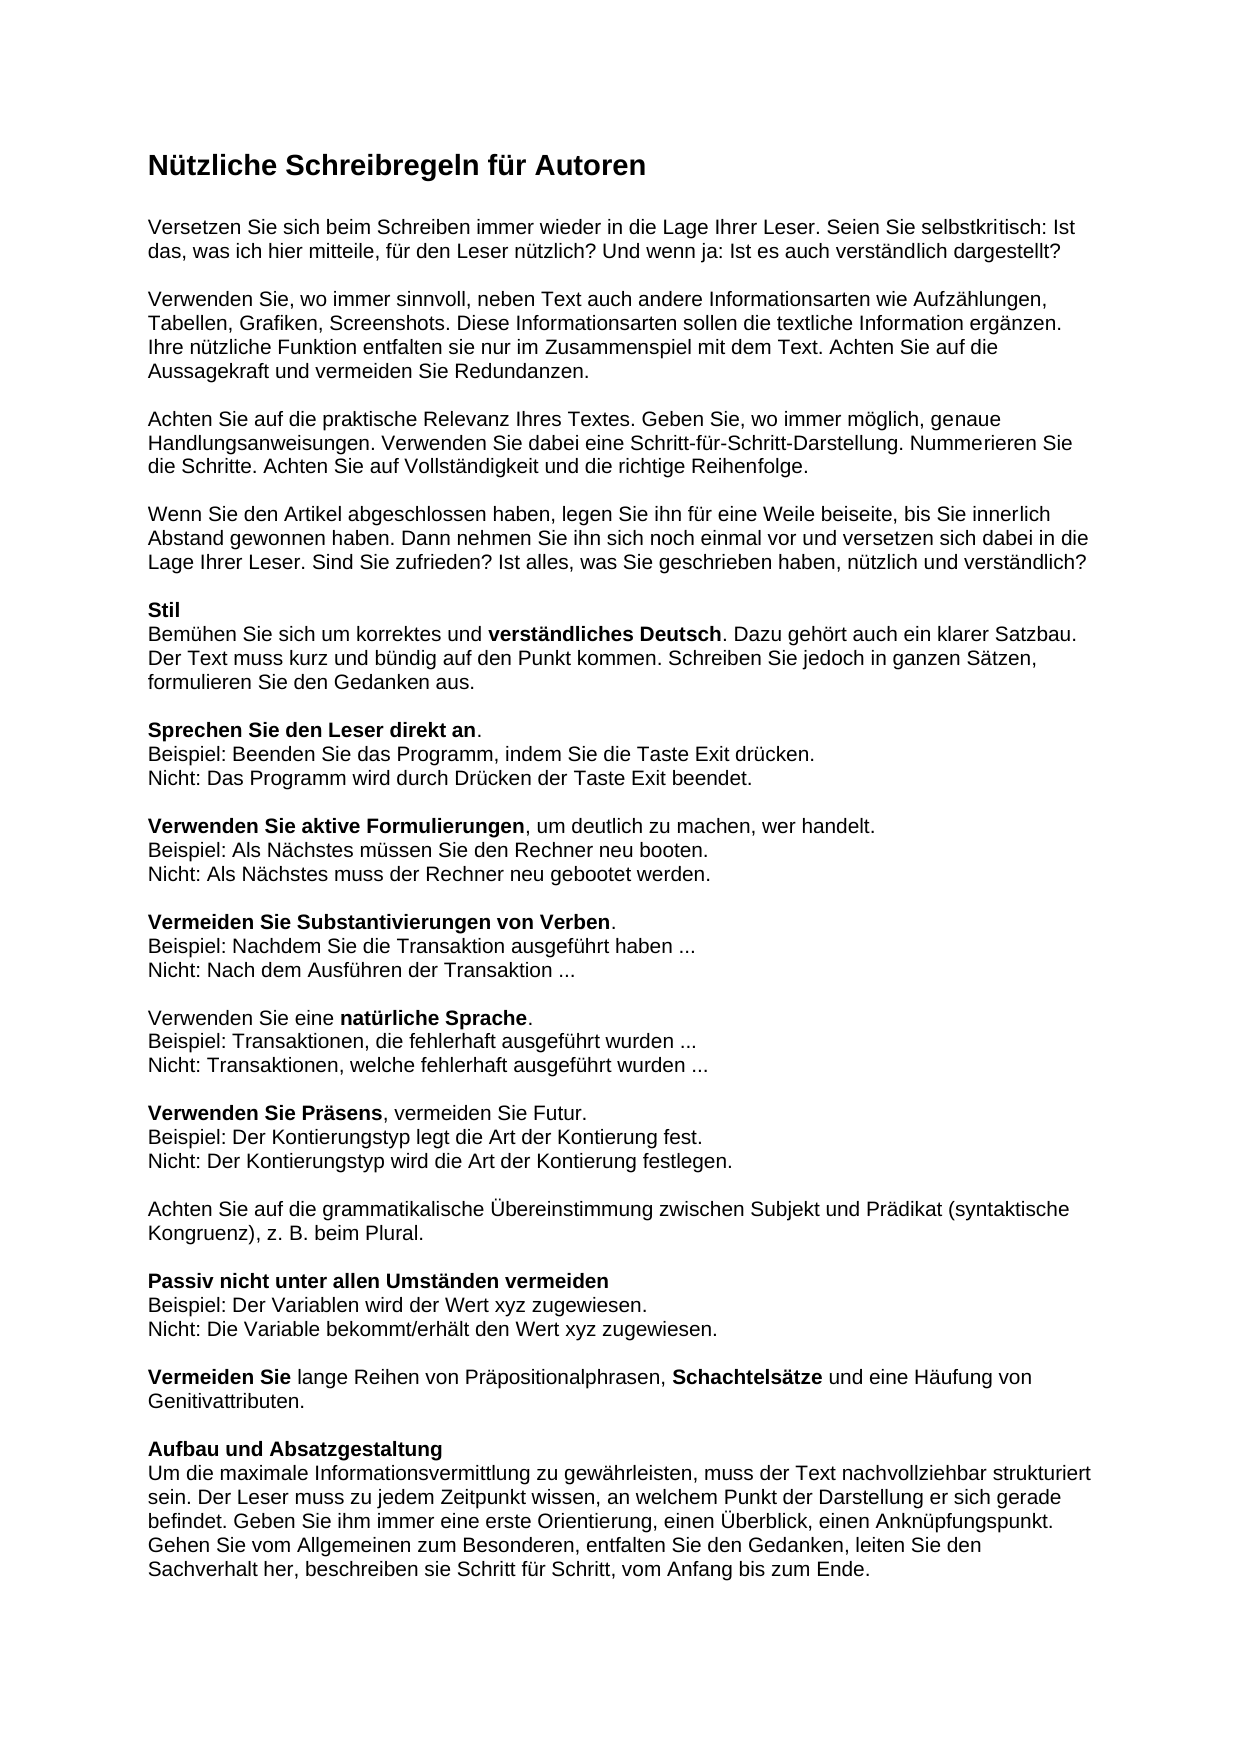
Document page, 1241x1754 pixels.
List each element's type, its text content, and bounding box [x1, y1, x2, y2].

text Nützliche Schreibregeln für Autoren [148, 148, 1093, 181]
text Passiv nicht unter allen Umständen vermeiden [148, 1269, 1093, 1293]
text Nicht: Die Variable bekommt/erhält den Wert xyz zugewiesen. [148, 1317, 1093, 1341]
text Achten Sie auf die praktische Relevanz Ihres Textes. Geben Sie, wo immer möglich, genaue Handlungsanweisungen. Verwenden Sie dabei eine Schritt-für-Schritt-Darstellung. Nummerieren Sie die Schritte. Achten Sie auf Vollständigkeit und die richtige Reihenfolge. [148, 406, 1093, 478]
text Verwenden Sie eine natürliche Sprache. Beispiel: Transaktionen, die fehlerhaft ausgeführt wurden ... Nicht: Transaktionen, welche fehlerhaft ausgeführt wurden ... [148, 1005, 1093, 1077]
text Beispiel: Der Variablen wird der Wert xyz zugewiesen. [148, 1293, 1093, 1317]
text Um die maximale Informationsvermittlung zu gewährleisten, muss der Text nachvollziehbar strukturiert sein. Der Leser muss zu jedem Zeitpunkt wissen, an welchem Punkt der Darstellung er sich gerade befindet. Geben Sie ihm immer eine erste Orientierung, einen Überblick, einen Anknüpfungspunkt. Gehen Sie vom Allgemeinen zum Besonderen, entfalten Sie den Gedanken, leiten Sie den Sachverhalt her, beschreiben sie Schritt für Schritt, vom Anfang bis zum Ende. [148, 1461, 1093, 1580]
text Achten Sie auf die grammatikalische Übereinstimmung zwischen Subjekt und Prädikat (syntaktische Kongruenz), z. B. beim Plural. [148, 1197, 1093, 1245]
text Verwenden Sie Präsens, vermeiden Sie Futur. Beispiel: Der Kontierungstyp legt die Art der Kontierung fest. Nicht: Der Kontierungstyp wird die Art der Kontierung festlegen. [148, 1101, 1093, 1173]
text Verwenden Sie, wo immer sinnvoll, neben Text auch andere Informationsarten wie Aufzählungen, Tabellen, Grafiken, Screenshots. Diese Informationsarten sollen die textliche Information ergänzen. Ihre nützliche Funktion entfalten sie nur im Zusammenspiel mit dem Text. Achten Sie auf die Aussagekraft und vermeiden Sie Redundanzen. [148, 287, 1093, 382]
text Vermeiden Sie Substantivierungen von Verben. Beispiel: Nachdem Sie die Transaktion ausgeführt haben ... Nicht: Nach dem Ausführen der Transaktion ... [148, 909, 1093, 981]
text Wenn Sie den Artikel abgeschlossen haben, legen Sie ihn für eine Weile beiseite, bis Sie innerlich Abstand gewonnen haben. Dann nehmen Sie ihn sich noch einmal vor und versetzen sich dabei in die Lage Ihrer Leser. Sind Sie zufrieden? Ist alles, was Sie geschrieben haben, nützlich und verständlich? [148, 502, 1093, 574]
text Vermeiden Sie lange Reihen von Präpositionalphrasen, Schachtelsätze und eine Häufung von Genitivattributen. [148, 1365, 1093, 1413]
text Sprechen Sie den Leser direkt an. Beispiel: Beenden Sie das Programm, indem Sie die Taste Exit drücken. Nicht: Das Programm wird durch Drücken der Taste Exit beendet. [148, 718, 1093, 790]
text Aufbau und Absatzgestaltung [148, 1437, 1093, 1461]
text Stil [148, 598, 1093, 622]
text Versetzen Sie sich beim Schreiben immer wieder in die Lage Ihrer Leser. Seien Sie selbstkritisch: Ist das, was ich hier mitteile, für den Leser nützlich? Und wenn ja: Ist es auch verständlich dargestellt? [148, 215, 1093, 263]
text Bemühen Sie sich um korrektes und verständliches Deutsch. Dazu gehört auch ein klarer Satzbau. Der Text muss kurz und bündig auf den Punkt kommen. Schreiben Sie jedoch in ganzen Sätzen, formulieren Sie den Gedanken aus. [148, 622, 1093, 694]
text Verwenden Sie aktive Formulierungen, um deutlich zu machen, wer handelt. Beispiel: Als Nächstes müssen Sie den Rechner neu booten. Nicht: Als Nächstes muss der Rechner neu gebootet werden. [148, 814, 1093, 886]
